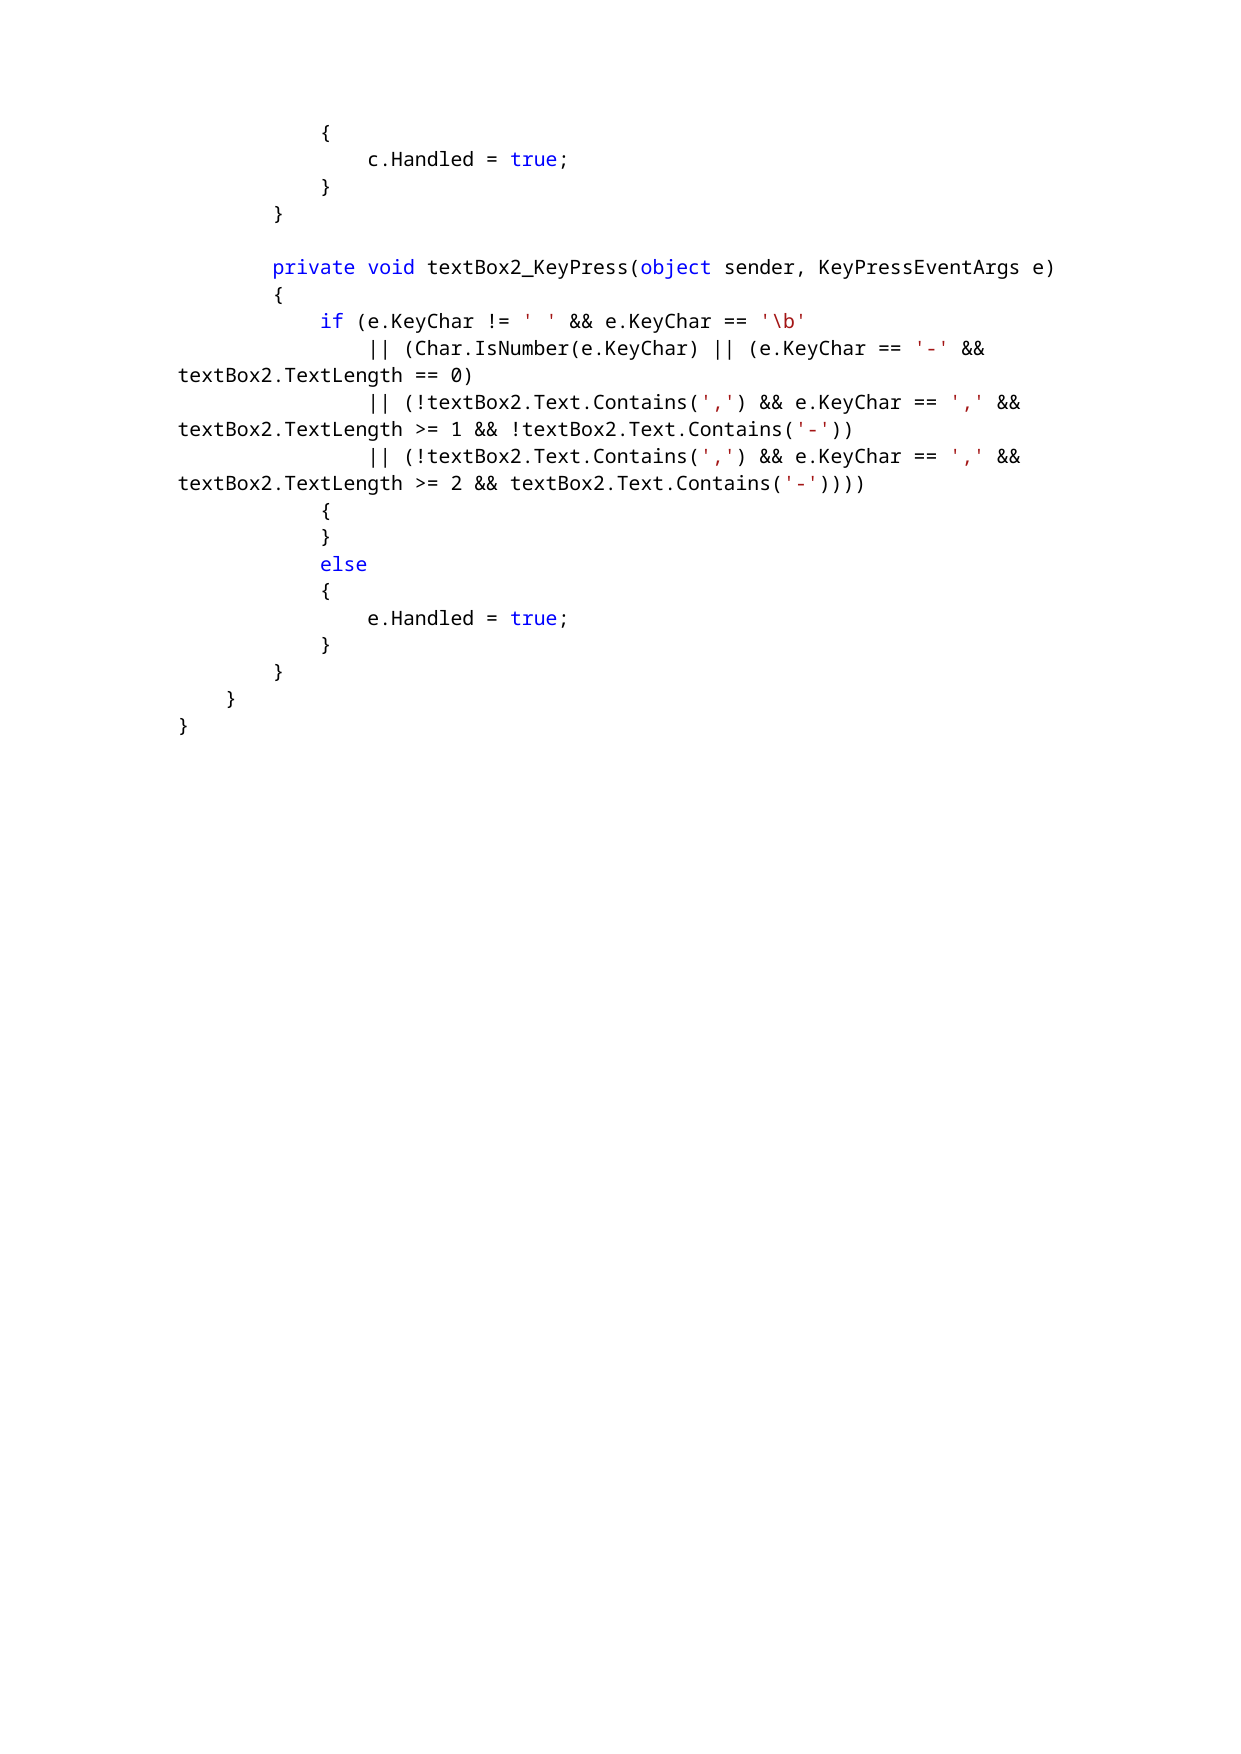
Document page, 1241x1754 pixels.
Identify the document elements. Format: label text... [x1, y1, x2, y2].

text || (!textBox2.Text.Contains(',') && e.KeyChar == ',' && textBox2.TextLength >= 2 && textBox2.Text.Contains('-')))) [177, 442, 1152, 496]
text || (Char.IsNumber(e.KeyChar) || (e.KeyChar == '-' && textBox2.TextLength == 0) [177, 334, 1152, 388]
text } [177, 685, 1152, 712]
text { [177, 118, 1152, 145]
text e.Handled = true; [177, 604, 1152, 631]
text if (e.KeyChar != ' ' && e.KeyChar == '\b' [177, 307, 1152, 334]
text } [177, 523, 1152, 550]
text } [177, 199, 1152, 226]
text { [177, 280, 1152, 307]
text private void textBox2_KeyPress(object sender, KeyPressEventArgs e) [177, 253, 1152, 280]
text else [177, 550, 1152, 577]
text { [177, 577, 1152, 604]
text c.Handled = true; [177, 145, 1152, 172]
text } [177, 712, 1152, 739]
text } [177, 172, 1152, 199]
text { [177, 496, 1152, 523]
text } [177, 631, 1152, 658]
text } [177, 658, 1152, 685]
text || (!textBox2.Text.Contains(',') && e.KeyChar == ',' && textBox2.TextLength >= 1 && !textBox2.Text.Contains('-')) [177, 388, 1152, 442]
